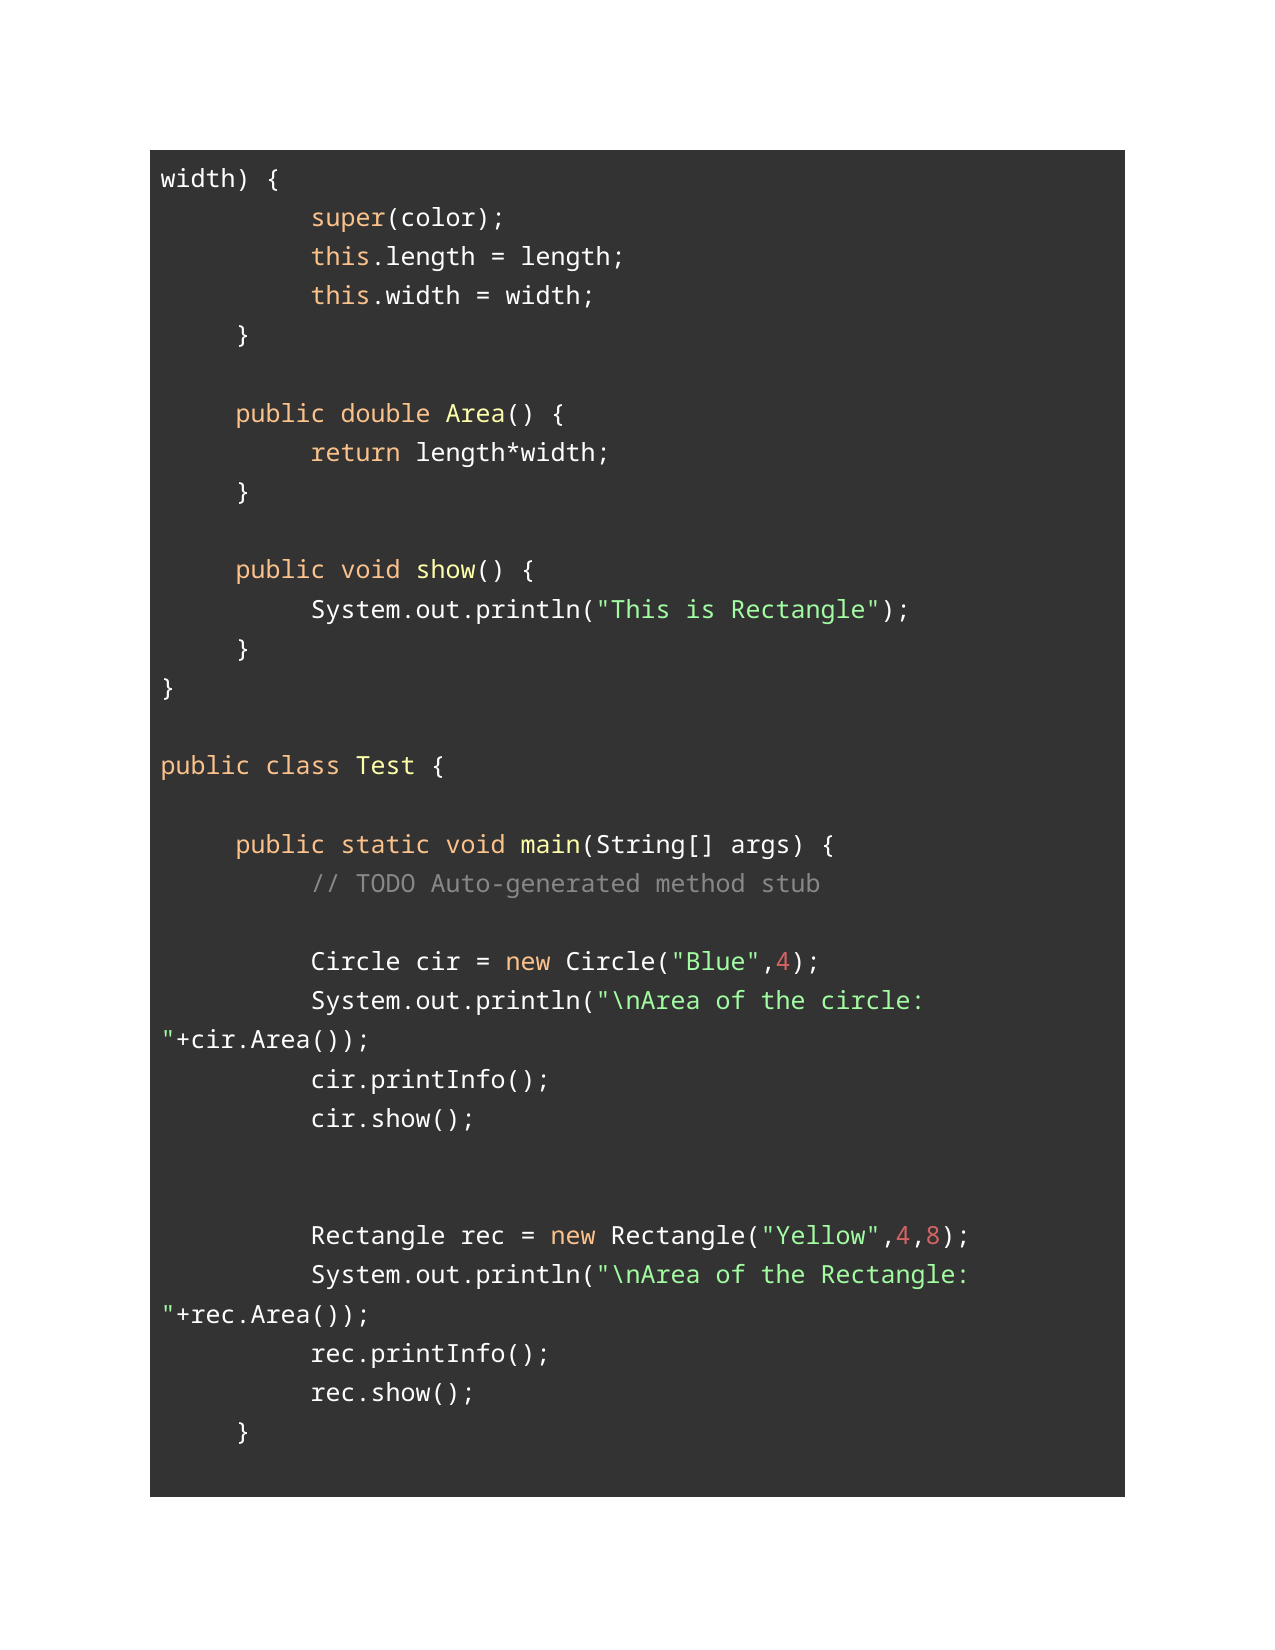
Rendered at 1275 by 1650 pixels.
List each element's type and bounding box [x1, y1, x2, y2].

table_header [150, 150, 1125, 1497]
